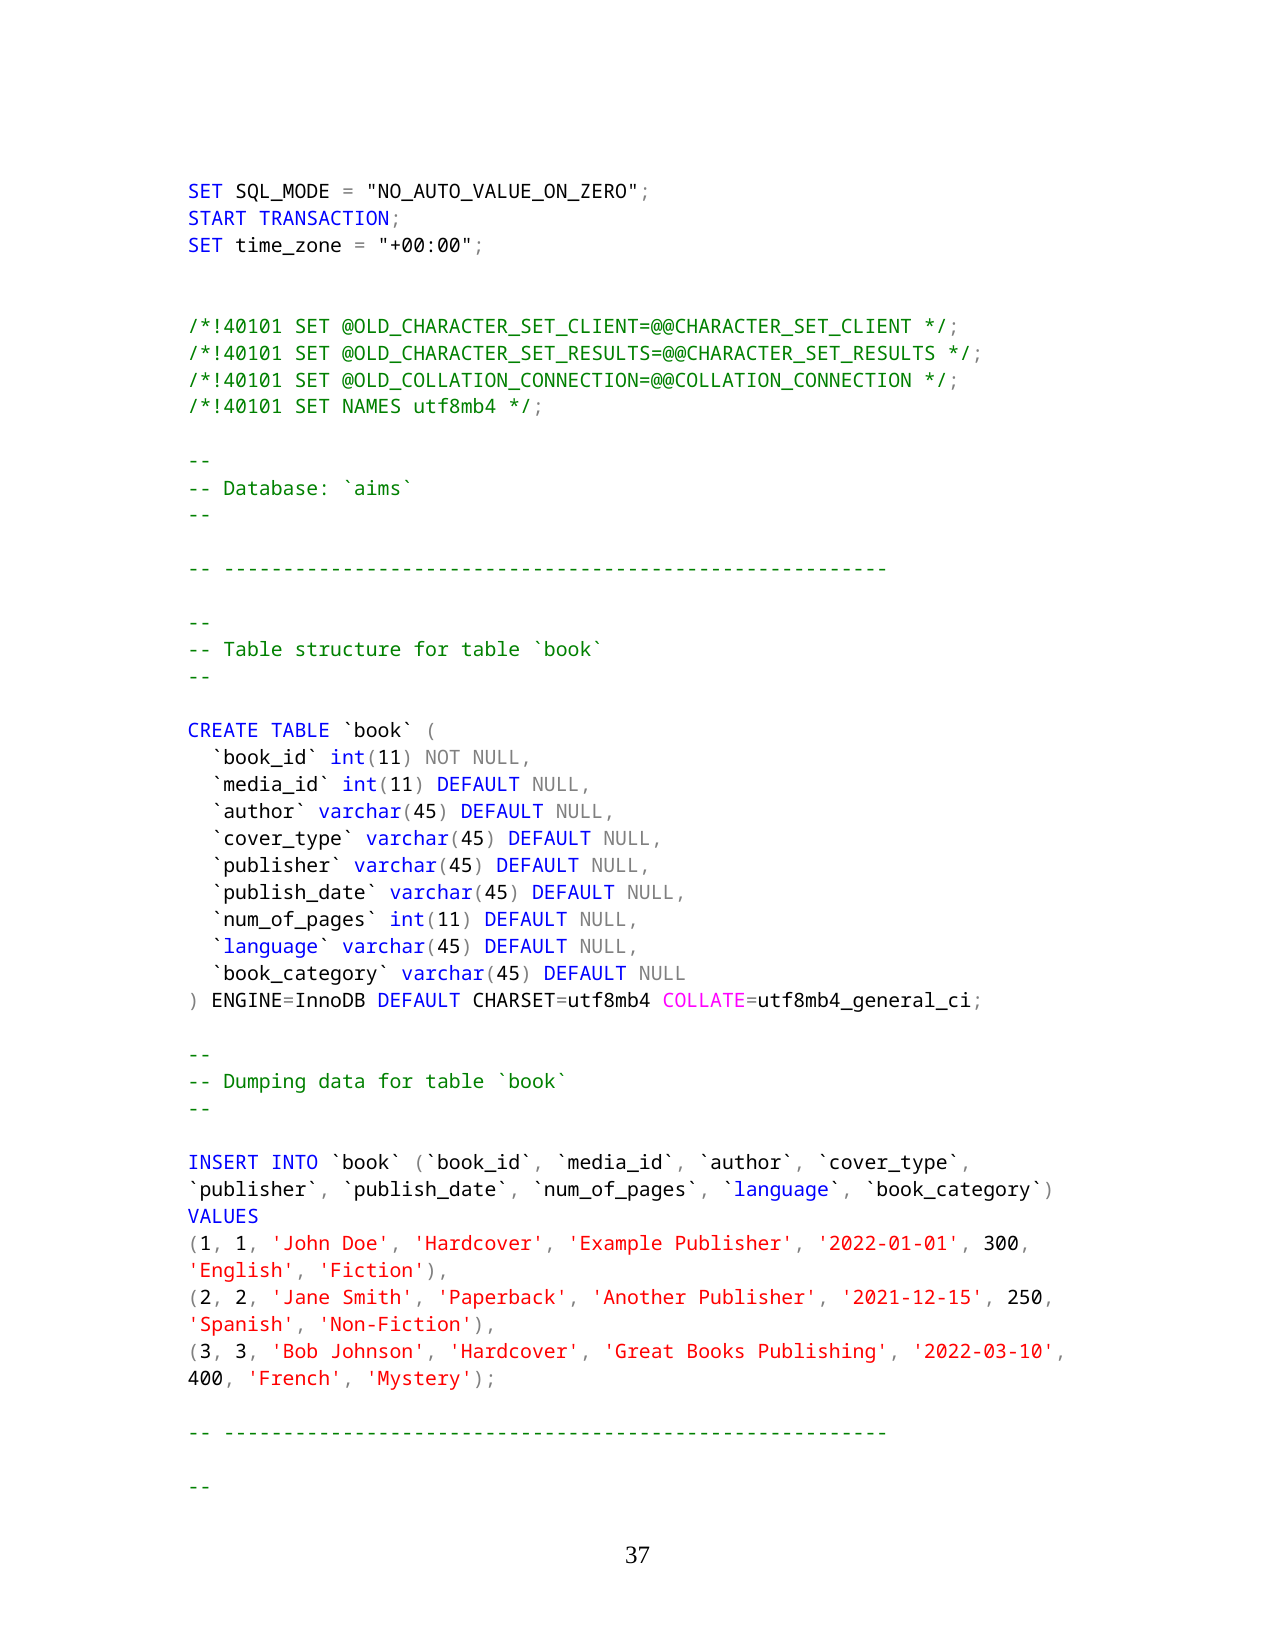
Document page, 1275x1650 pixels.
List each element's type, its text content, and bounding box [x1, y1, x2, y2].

text -- [187, 447, 1087, 474]
text `publish_date` varchar(45) DEFAULT NULL, [187, 878, 1087, 905]
text START TRANSACTION; [187, 204, 1087, 231]
text -- [187, 663, 1087, 689]
text `language` varchar(45) DEFAULT NULL, [187, 932, 1087, 959]
text /*!40101 SET @OLD_COLLATION_CONNECTION=@@COLLATION_CONNECTION */; [187, 366, 1087, 393]
text CREATE TABLE `book` ( [187, 717, 1087, 743]
text -- [187, 1040, 1087, 1067]
text `book_id` int(11) NOT NULL, [187, 743, 1087, 771]
text (1, 1, 'John Doe', 'Hardcover', 'Example Publisher', '2022-01-01', 300, 'English', 'Fiction'), [187, 1229, 1087, 1283]
text `num_of_pages` int(11) DEFAULT NULL, [187, 905, 1087, 932]
text -- [187, 609, 1087, 636]
text -- Database: `aims` [187, 474, 1087, 501]
text /*!40101 SET @OLD_CHARACTER_SET_RESULTS=@@CHARACTER_SET_RESULTS */; [187, 339, 1087, 366]
text `publisher` varchar(45) DEFAULT NULL, [187, 851, 1087, 878]
text (3, 3, 'Bob Johnson', 'Hardcover', 'Great Books Publishing', '2022-03-10', 400, 'French', 'Mystery'); [187, 1337, 1087, 1391]
text -- -------------------------------------------------------- [187, 1418, 1087, 1445]
text `author` varchar(45) DEFAULT NULL, [187, 797, 1087, 824]
text -- Dumping data for table `book` [187, 1067, 1087, 1094]
text SET SQL_MODE = "NO_AUTO_VALUE_ON_ZERO"; [187, 177, 1087, 204]
text ) ENGINE=InnoDB DEFAULT CHARSET=utf8mb4 COLLATE=utf8mb4_general_ci; [187, 986, 1087, 1013]
text -- [187, 501, 1087, 528]
text `cover_type` varchar(45) DEFAULT NULL, [187, 824, 1087, 851]
text INSERT INTO `book` (`book_id`, `media_id`, `author`, `cover_type`, `publisher`, `publish_date`, `num_of_pages`, `language`, `book_category`) VALUES [187, 1148, 1087, 1229]
text `book_category` varchar(45) DEFAULT NULL [187, 959, 1087, 986]
text /*!40101 SET NAMES utf8mb4 */; [187, 393, 1087, 420]
text -- [187, 1472, 1087, 1499]
text `media_id` int(11) DEFAULT NULL, [187, 771, 1087, 797]
text /*!40101 SET @OLD_CHARACTER_SET_CLIENT=@@CHARACTER_SET_CLIENT */; [187, 312, 1087, 339]
text SET time_zone = "+00:00"; [187, 231, 1087, 258]
text -- -------------------------------------------------------- [187, 555, 1087, 582]
text -- Table structure for table `book` [187, 636, 1087, 663]
text -- [187, 1094, 1087, 1121]
text (2, 2, 'Jane Smith', 'Paperback', 'Another Publisher', '2021-12-15', 250, 'Spanish', 'Non-Fiction'), [187, 1283, 1087, 1337]
